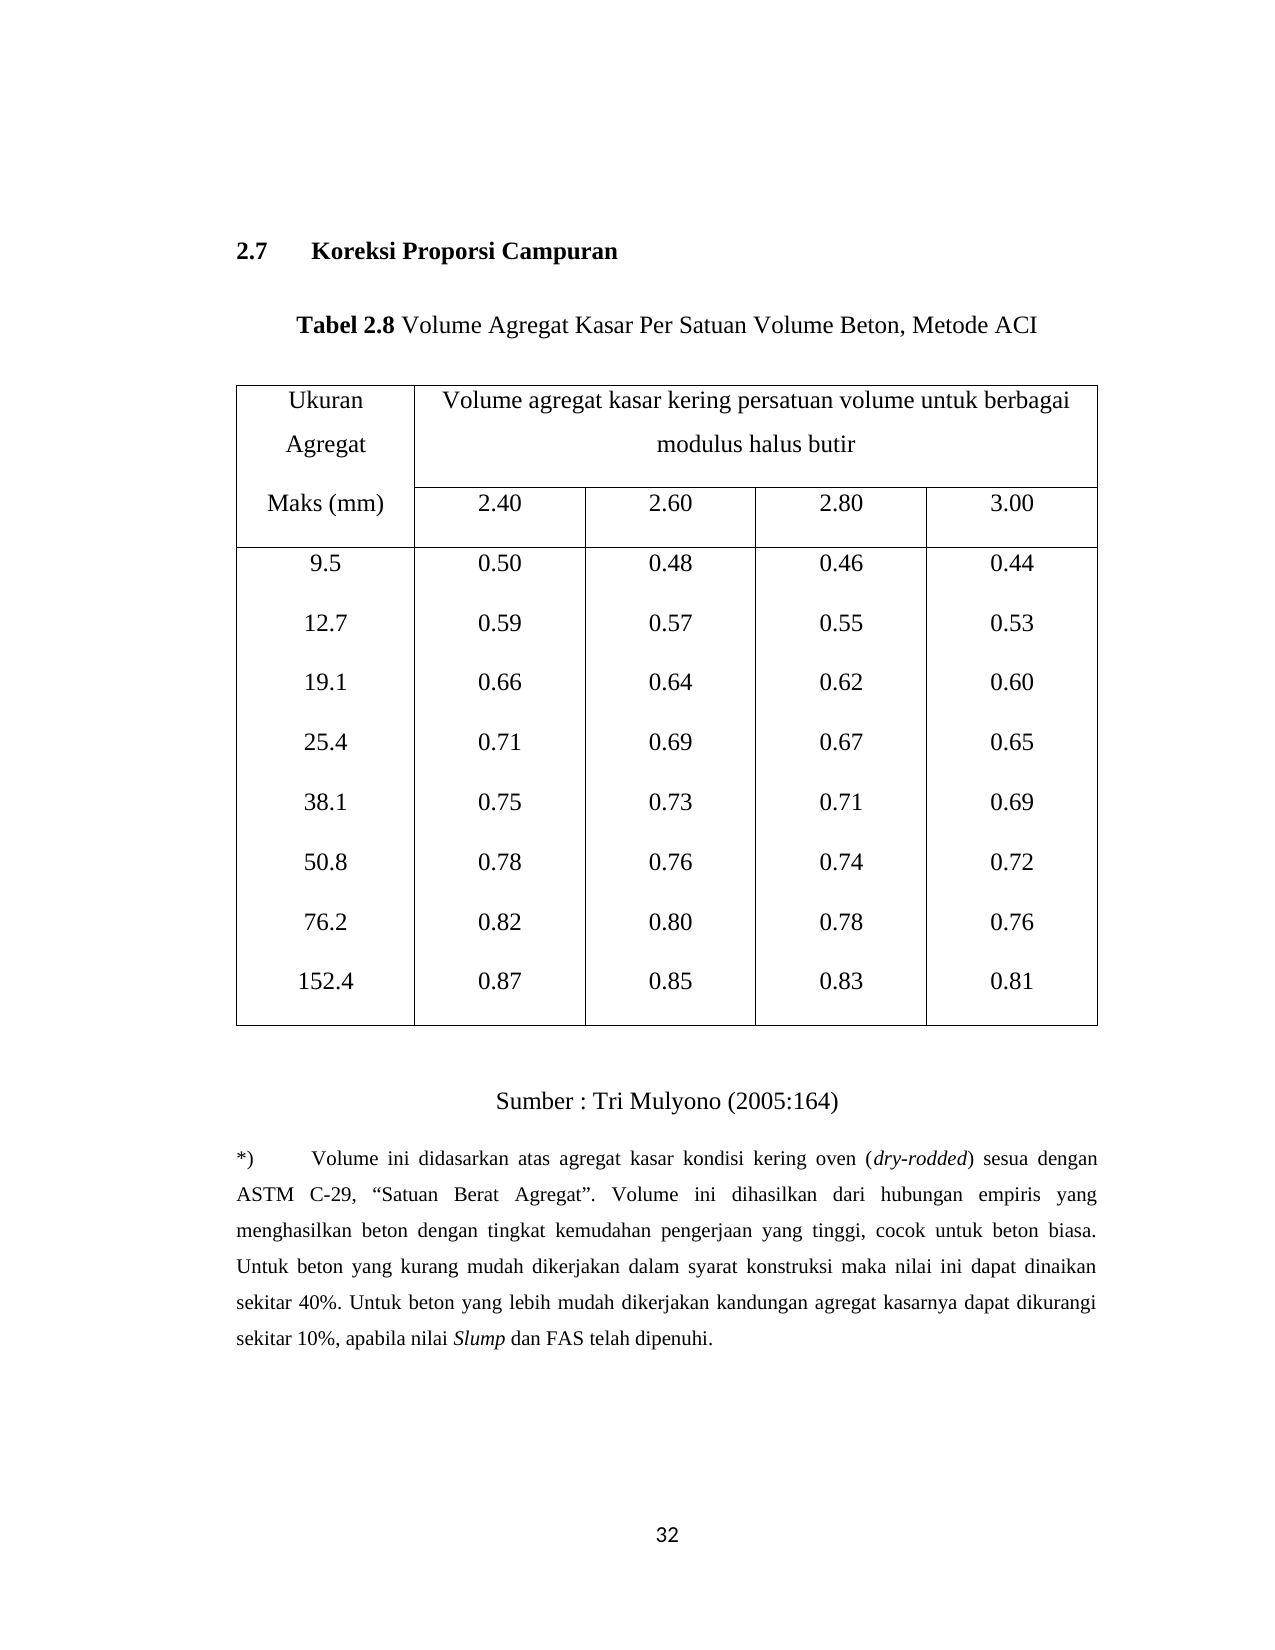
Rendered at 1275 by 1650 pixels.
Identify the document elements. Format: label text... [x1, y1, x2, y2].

table_cell 0.50 0.59 0.66 0.71 0.75 0.78 0.82 0.87 [415, 548, 585, 1025]
table_cell 0.44 0.53 0.60 0.65 0.69 0.72 0.76 0.81 [927, 548, 1097, 1025]
table_cell 0.46 0.55 0.62 0.67 0.71 0.74 0.78 0.83 [756, 548, 926, 1025]
text Sumber : Tri Mulyono (2005:164) [236, 1086, 1098, 1114]
text *) Volume ini didasarkan atas agregat kasar kondisi kering oven (dry-rodded) sesua dengan ASTM C-29, “Satuan Berat Agregat”. Volume ini dihasilkan dari hubungan empiris yang menghasilkan beton dengan tingkat kemudahan pengerjaan yang tinggi, cocok untuk beton biasa. Untuk beton yang kurang mudah dikerjakan dalam syarat konstruksi maka nilai ini dapat dinaikan sekitar 40%. Untuk beton yang lebih mudah dikerjakan kandungan agregat kasarnya dapat dikurangi sekitar 10%, apabila nilai Slump dan FAS telah dipenuhi. [236, 1146, 1098, 1350]
text Tabel 2.8 Volume Agregat Kasar Per Satuan Volume Beton, Metode ACI [236, 310, 1098, 339]
table_cell 0.48 0.57 0.64 0.69 0.73 0.76 0.80 0.85 [586, 548, 755, 1025]
table_cell Maks (mm) [237, 487, 414, 547]
table_header Ukuran Agregat [237, 386, 414, 487]
table_cell 3.00 [927, 488, 1097, 547]
table_cell 2.60 [586, 488, 755, 547]
table_header Volume agregat kasar kering persatuan volume untuk berbagai modulus halus butir [415, 386, 1097, 487]
text 2.7 Koreksi Proporsi Campuran [236, 236, 1098, 265]
table_cell 2.40 [415, 488, 585, 547]
table_cell 9.5 12.7 19.1 25.4 38.1 50.8 76.2 152.4 [237, 548, 414, 1025]
table_cell 2.80 [756, 488, 926, 547]
